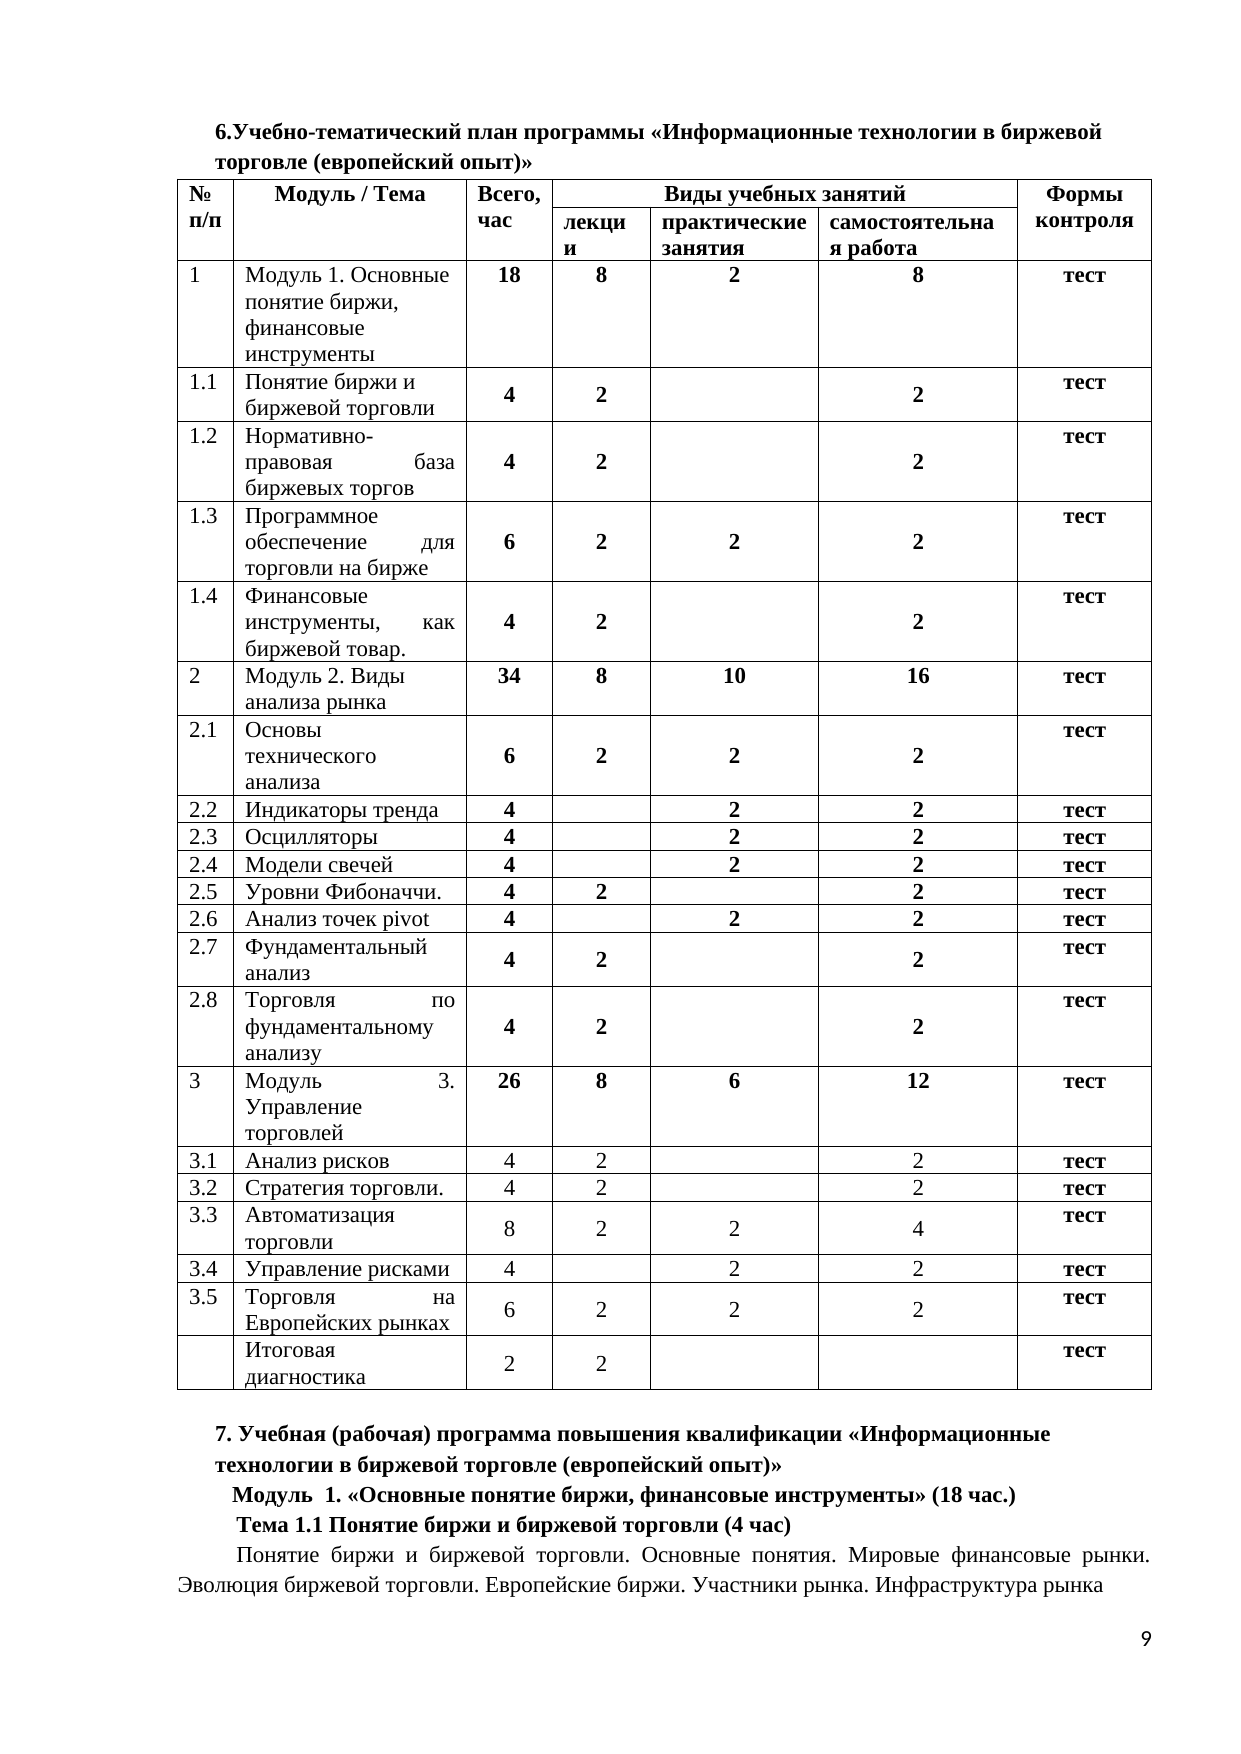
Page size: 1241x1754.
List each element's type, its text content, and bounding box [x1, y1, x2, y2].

table_cell лекции [553, 208, 650, 260]
table_cell 2 [651, 1283, 818, 1335]
table_cell тест [1018, 1202, 1151, 1254]
table_header Модуль / Тема [234, 180, 466, 260]
table_cell 4 [467, 796, 552, 822]
table_cell 2 [553, 582, 650, 661]
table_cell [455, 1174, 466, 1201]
table_cell [553, 851, 650, 877]
table_cell [553, 796, 650, 822]
table_cell Модуль 2. Виды анализа рынка [234, 662, 466, 715]
table_cell 2 [553, 1202, 650, 1254]
table_cell 2 [819, 878, 1017, 904]
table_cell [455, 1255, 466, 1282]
table_cell [651, 987, 818, 1066]
table_cell 4 [467, 823, 552, 849]
table_cell 2 [819, 422, 1017, 501]
table_cell 4 [467, 987, 552, 1066]
list 7. Учебная (рабочая) программа повышения квалификации «Информационные технологии в биржевой торговле (европейский опыт)» [215, 1420, 1152, 1477]
table_cell самостоятельная работа [819, 208, 1017, 260]
table_header Всего, час [467, 180, 552, 260]
list Модуль 1. «Основные понятие биржи, финансовые инструменты» (18 час.) [215, 1481, 1152, 1507]
table_cell тест [1018, 422, 1151, 501]
table_cell тест [1018, 823, 1151, 849]
table_cell 2 [651, 502, 818, 581]
table_header Формы контроля [1018, 180, 1151, 260]
table_cell 2 [819, 582, 1017, 661]
table_cell 2 [819, 1174, 1017, 1201]
table_cell [651, 368, 818, 421]
table_cell 2.3 [178, 823, 233, 849]
table_cell тест [1018, 368, 1151, 421]
table_cell 4 [467, 1174, 552, 1201]
table_cell 4 [467, 905, 552, 932]
table_cell [651, 1147, 818, 1173]
table_cell 2 [467, 1336, 552, 1389]
table_cell 2 [819, 368, 1017, 421]
table_cell 2.8 [178, 987, 233, 1066]
table_cell 2 [651, 261, 818, 367]
table_cell 2 [553, 422, 650, 501]
table_cell тест [1018, 261, 1151, 367]
table_cell 2 [553, 1147, 650, 1173]
list 6.Учебно-тематический план программы «Информационные технологии в биржевой торговле (европейский опыт)» [215, 118, 1152, 175]
table_cell тест [1018, 1283, 1151, 1335]
table_cell тест [1018, 662, 1151, 715]
table_cell [553, 823, 650, 849]
table_cell 2 [553, 368, 650, 421]
table_cell 2 [819, 796, 1017, 822]
table_cell 2.6 [178, 905, 233, 932]
table_cell 8 [553, 261, 650, 367]
table_cell [819, 1336, 1017, 1389]
table_cell 8 [467, 1202, 552, 1254]
table_cell 2 [819, 1283, 1017, 1335]
table_cell 2.7 [178, 933, 233, 986]
table_cell 3 [178, 1067, 233, 1146]
table_cell тест [1018, 1174, 1151, 1201]
table_cell 2.2 [178, 796, 233, 822]
table_cell Модуль 1. Основные понятие биржи, финансовые инструменты [234, 261, 466, 367]
table_cell 1.2 [178, 422, 233, 501]
table_cell [651, 933, 818, 986]
table_cell 8 [553, 662, 650, 715]
table_cell [651, 1336, 818, 1389]
table_cell 12 [819, 1067, 1017, 1146]
table_cell тест [1018, 933, 1151, 986]
table_cell Понятие биржи и биржевой торговли [234, 368, 466, 421]
table_cell Финансовые инструменты, как биржевой товар. [234, 582, 466, 661]
table_cell 2 [553, 987, 650, 1066]
table_cell тест [1018, 502, 1151, 581]
table_cell 4 [819, 1202, 1017, 1254]
table_cell 2 [651, 905, 818, 932]
table_cell 1.3 [178, 502, 233, 581]
table_cell 4 [467, 422, 552, 501]
table_cell тест [1018, 851, 1151, 877]
table_cell [651, 582, 818, 661]
table_cell 2 [553, 716, 650, 795]
table_cell 2.4 [178, 851, 233, 877]
table_cell 2 [819, 905, 1017, 932]
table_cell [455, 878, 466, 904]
table_cell [553, 1255, 650, 1282]
table_cell Программное обеспечение для торговли на бирже [234, 502, 466, 581]
table_cell 26 [467, 1067, 552, 1146]
table_header № п/п [178, 180, 233, 260]
table_cell 18 [467, 261, 552, 367]
table_cell 3.3 [178, 1202, 233, 1254]
table_header Виды учебных занятий [553, 180, 1017, 207]
table_cell 2.5 [178, 878, 233, 904]
table_cell 34 [467, 662, 552, 715]
table_cell 1.4 [178, 582, 233, 661]
table_cell 2 [651, 823, 818, 849]
table_cell 4 [467, 851, 552, 877]
table_cell 3.1 [178, 1147, 233, 1173]
table_cell 2 [819, 716, 1017, 795]
table_cell 2 [651, 1255, 818, 1282]
table_cell [178, 1336, 233, 1389]
table_cell 3.4 [178, 1255, 233, 1282]
table_cell тест [1018, 878, 1151, 904]
table_cell тест [1018, 1255, 1151, 1282]
table_cell 2 [819, 1147, 1017, 1173]
table_cell 4 [467, 1147, 552, 1173]
table_cell 2 [819, 933, 1017, 986]
table_cell 8 [553, 1067, 650, 1146]
table_cell 2 [651, 716, 818, 795]
table_cell 1 [178, 261, 233, 367]
table_cell тест [1018, 905, 1151, 932]
table_cell 2 [553, 502, 650, 581]
table_cell 2 [553, 1336, 650, 1389]
table_cell 2 [651, 851, 818, 877]
table_cell Основы технического анализа [234, 716, 466, 795]
table_cell 3.2 [178, 1174, 233, 1201]
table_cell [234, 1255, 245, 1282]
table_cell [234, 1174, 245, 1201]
table_cell 4 [467, 1255, 552, 1282]
table_cell тест [1018, 1147, 1151, 1173]
table_cell тест [1018, 716, 1151, 795]
table_cell 6 [467, 716, 552, 795]
table_cell [553, 905, 650, 932]
table_cell 4 [467, 368, 552, 421]
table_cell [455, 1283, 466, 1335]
table_cell 2 [553, 933, 650, 986]
table_cell 2 [819, 502, 1017, 581]
table_cell 2 [553, 1174, 650, 1201]
table_cell 2 [819, 1255, 1017, 1282]
table_cell 8 [819, 261, 1017, 367]
list Понятие биржи и биржевой торговли. Основные понятия. Мировые финансовые рынки. Эволюция биржевой торговли. Европейские биржи. Участники рынка. Инфраструктура рынка [177, 1541, 1152, 1598]
table_cell 4 [467, 933, 552, 986]
table_cell тест [1018, 1067, 1151, 1146]
table_cell 2 [553, 1283, 650, 1335]
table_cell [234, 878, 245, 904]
table_cell 2 [819, 851, 1017, 877]
table_cell 2 [178, 662, 233, 715]
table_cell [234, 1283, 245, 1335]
table_cell 6 [467, 502, 552, 581]
table_cell Индикаторы тренда [234, 796, 466, 822]
table_cell 2 [819, 987, 1017, 1066]
table_cell тест [1018, 582, 1151, 661]
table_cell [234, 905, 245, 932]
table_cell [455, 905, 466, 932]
table_cell [651, 1174, 818, 1201]
table_cell тест [1018, 796, 1151, 822]
table_cell тест [1018, 987, 1151, 1066]
table_cell 2 [651, 1202, 818, 1254]
table_cell 16 [819, 662, 1017, 715]
table_cell 10 [651, 662, 818, 715]
table_cell 2 [651, 796, 818, 822]
table_cell 4 [467, 582, 552, 661]
table_cell 2 [553, 878, 650, 904]
table_cell [651, 422, 818, 501]
table_cell 2 [819, 823, 1017, 849]
table_cell 6 [467, 1283, 552, 1335]
table_cell Нормативно-правовая база биржевых торгов [234, 422, 466, 501]
table_cell 6 [651, 1067, 818, 1146]
table_cell [651, 878, 818, 904]
table_cell 1.1 [178, 368, 233, 421]
table_cell практические занятия [651, 208, 818, 260]
table_cell 4 [467, 878, 552, 904]
text Тема 1.1 Понятие биржи и биржевой торговли (4 час) [177, 1511, 1152, 1537]
table_cell тест [1018, 1336, 1151, 1389]
table_cell 2.1 [178, 716, 233, 795]
table_cell 3.5 [178, 1283, 233, 1335]
